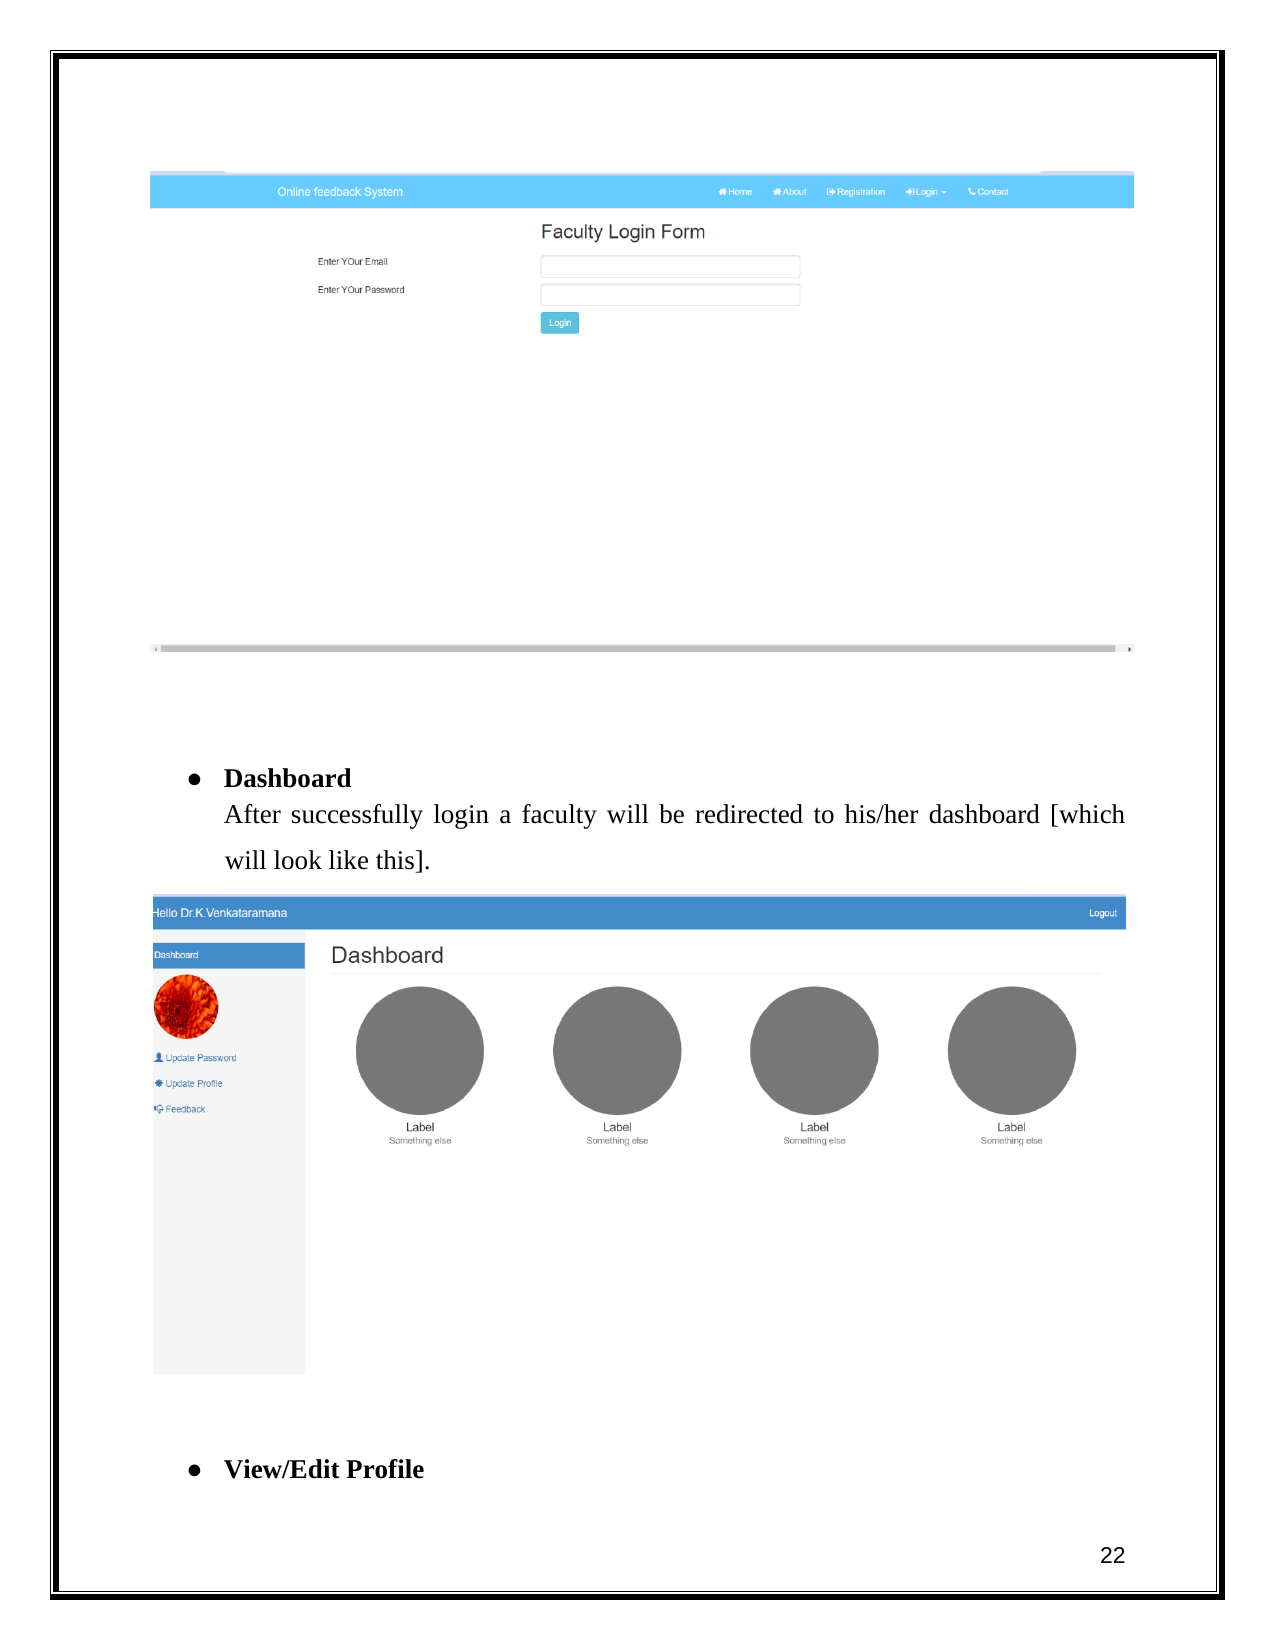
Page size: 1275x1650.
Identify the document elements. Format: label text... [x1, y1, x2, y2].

text After successfully login a faculty will be redirected to his/her dashboard [which will look like this]. [223, 798, 1127, 875]
picture [150, 171, 1135, 652]
picture [153, 894, 1126, 1374]
list View/Edit Profile [186, 1453, 1133, 1484]
list Dashboard [186, 762, 1133, 794]
